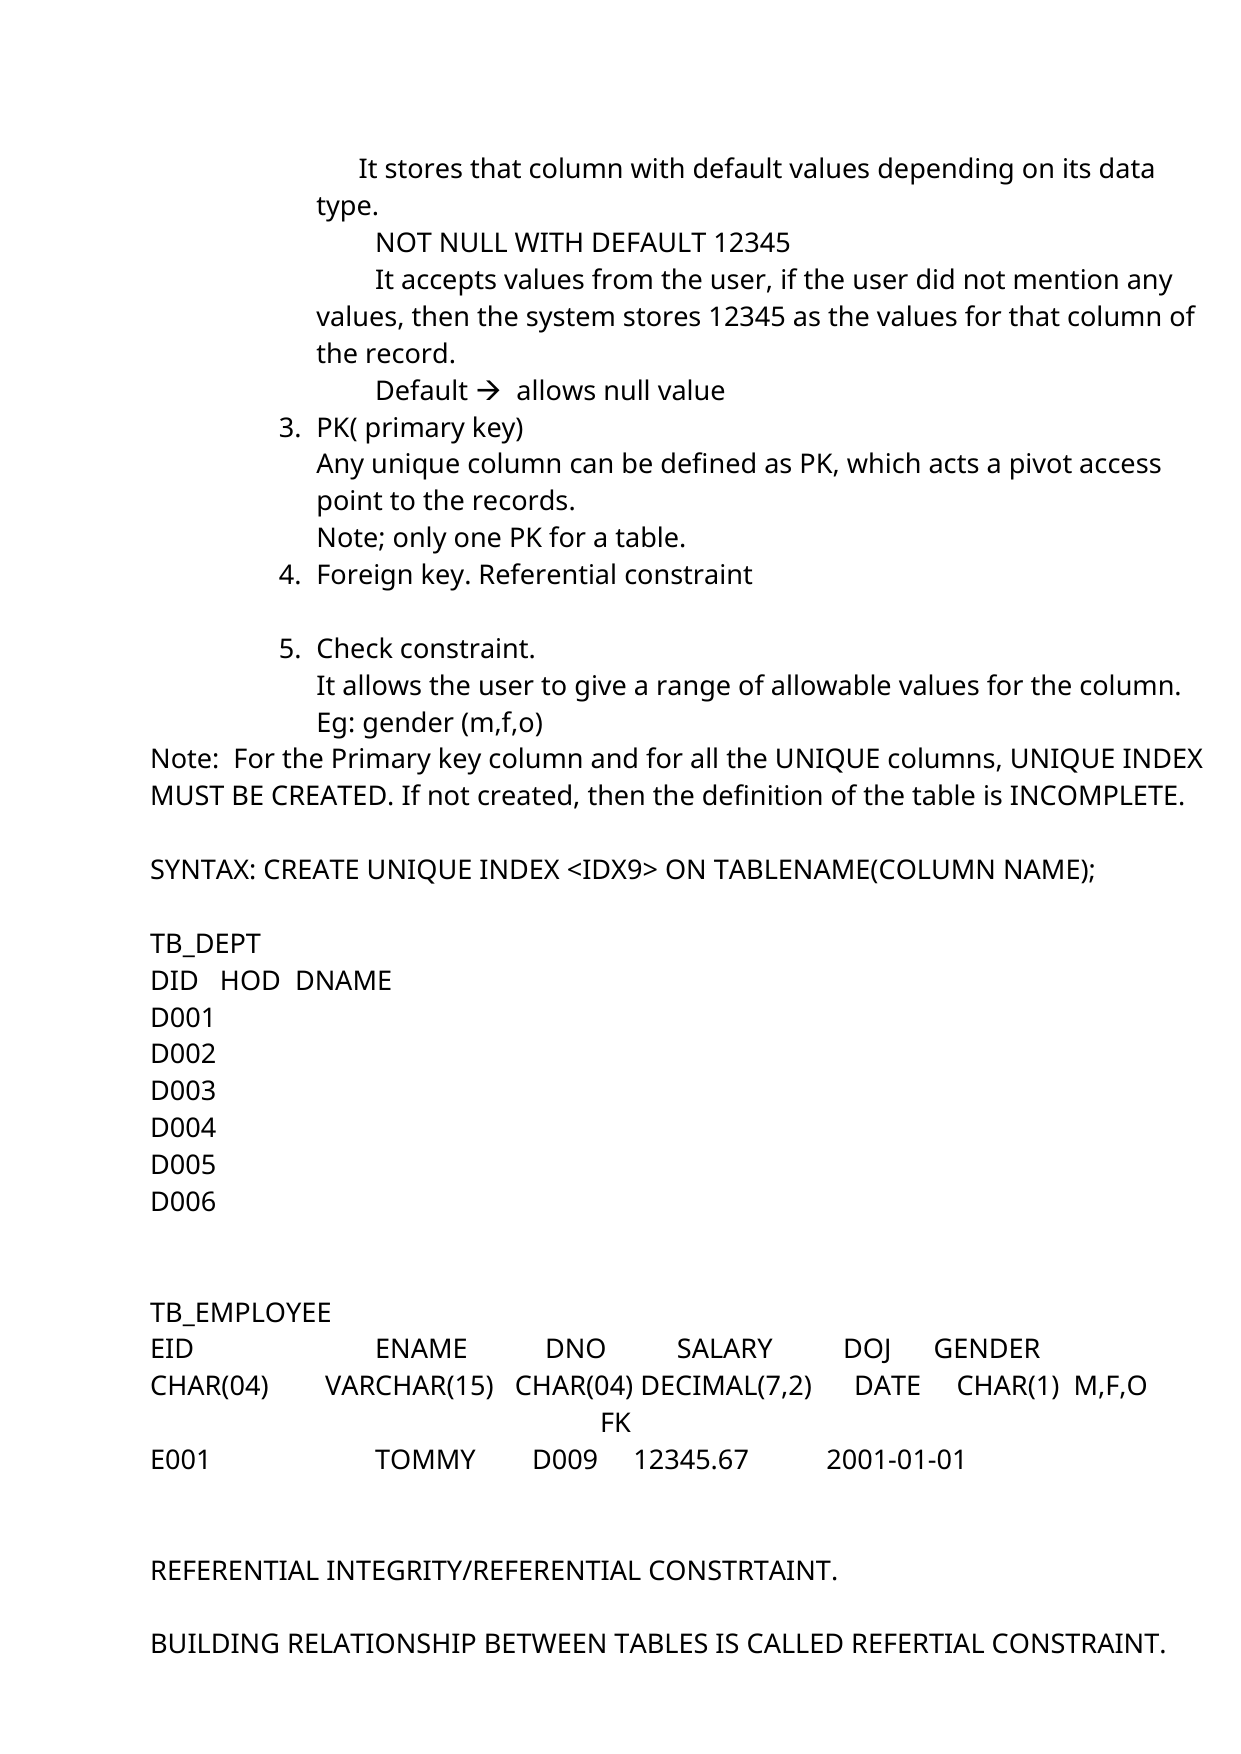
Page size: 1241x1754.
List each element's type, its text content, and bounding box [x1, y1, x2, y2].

text EID ENAME DNO SALARY DOJ GENDER [150, 1330, 1219, 1367]
text FK [150, 1404, 1219, 1441]
list Check constraint. [279, 629, 1219, 666]
text Eg: gender (m,f,o) [316, 703, 1219, 740]
list It stores that column with default values depending on its data type. [316, 150, 1219, 224]
list PK( primary key) [279, 408, 1219, 445]
text D002 [150, 1035, 1219, 1072]
text BUILDING RELATIONSHIP BETWEEN TABLES IS CALLED REFERTIAL CONSTRAINT. [150, 1625, 1219, 1662]
list Any unique column can be defined as PK, which acts a pivot access point to the records. [316, 445, 1219, 519]
text D004 [150, 1109, 1219, 1146]
text D005 [150, 1146, 1219, 1182]
text It allows the user to give a range of allowable values for the column. [316, 666, 1219, 703]
text D001 [150, 998, 1219, 1035]
text TB_DEPT [150, 924, 1219, 961]
text D003 [150, 1072, 1219, 1109]
list NOT NULL WITH DEFAULT 12345 [316, 224, 1219, 261]
text DID HOD DNAME [150, 961, 1219, 998]
list Default allows null value [316, 371, 1219, 408]
text D006 [150, 1182, 1219, 1219]
text E001 TOMMY D009 12345.67 2001-01-01 [150, 1441, 1219, 1477]
list It accepts values from the user, if the user did not mention any values, then the system stores 12345 as the values for that column of the record. [316, 261, 1219, 371]
text TB_EMPLOYEE [150, 1293, 1219, 1330]
list Foreign key. Referential constraint [279, 556, 1219, 592]
text CHAR(04) VARCHAR(15) CHAR(04) DECIMAL(7,2) DATE CHAR(1) M,F,O [150, 1367, 1219, 1404]
text Note: For the Primary key column and for all the UNIQUE columns, UNIQUE INDEX MUST BE CREATED. If not created, then the definition of the table is INCOMPLETE. [150, 740, 1219, 814]
text SYNTAX: CREATE UNIQUE INDEX <IDX9> ON TABLENAME(COLUMN NAME); [150, 851, 1219, 887]
list Note; only one PK for a table. [316, 519, 1219, 556]
text REFERENTIAL INTEGRITY/REFERENTIAL CONSTRTAINT. [150, 1551, 1219, 1588]
